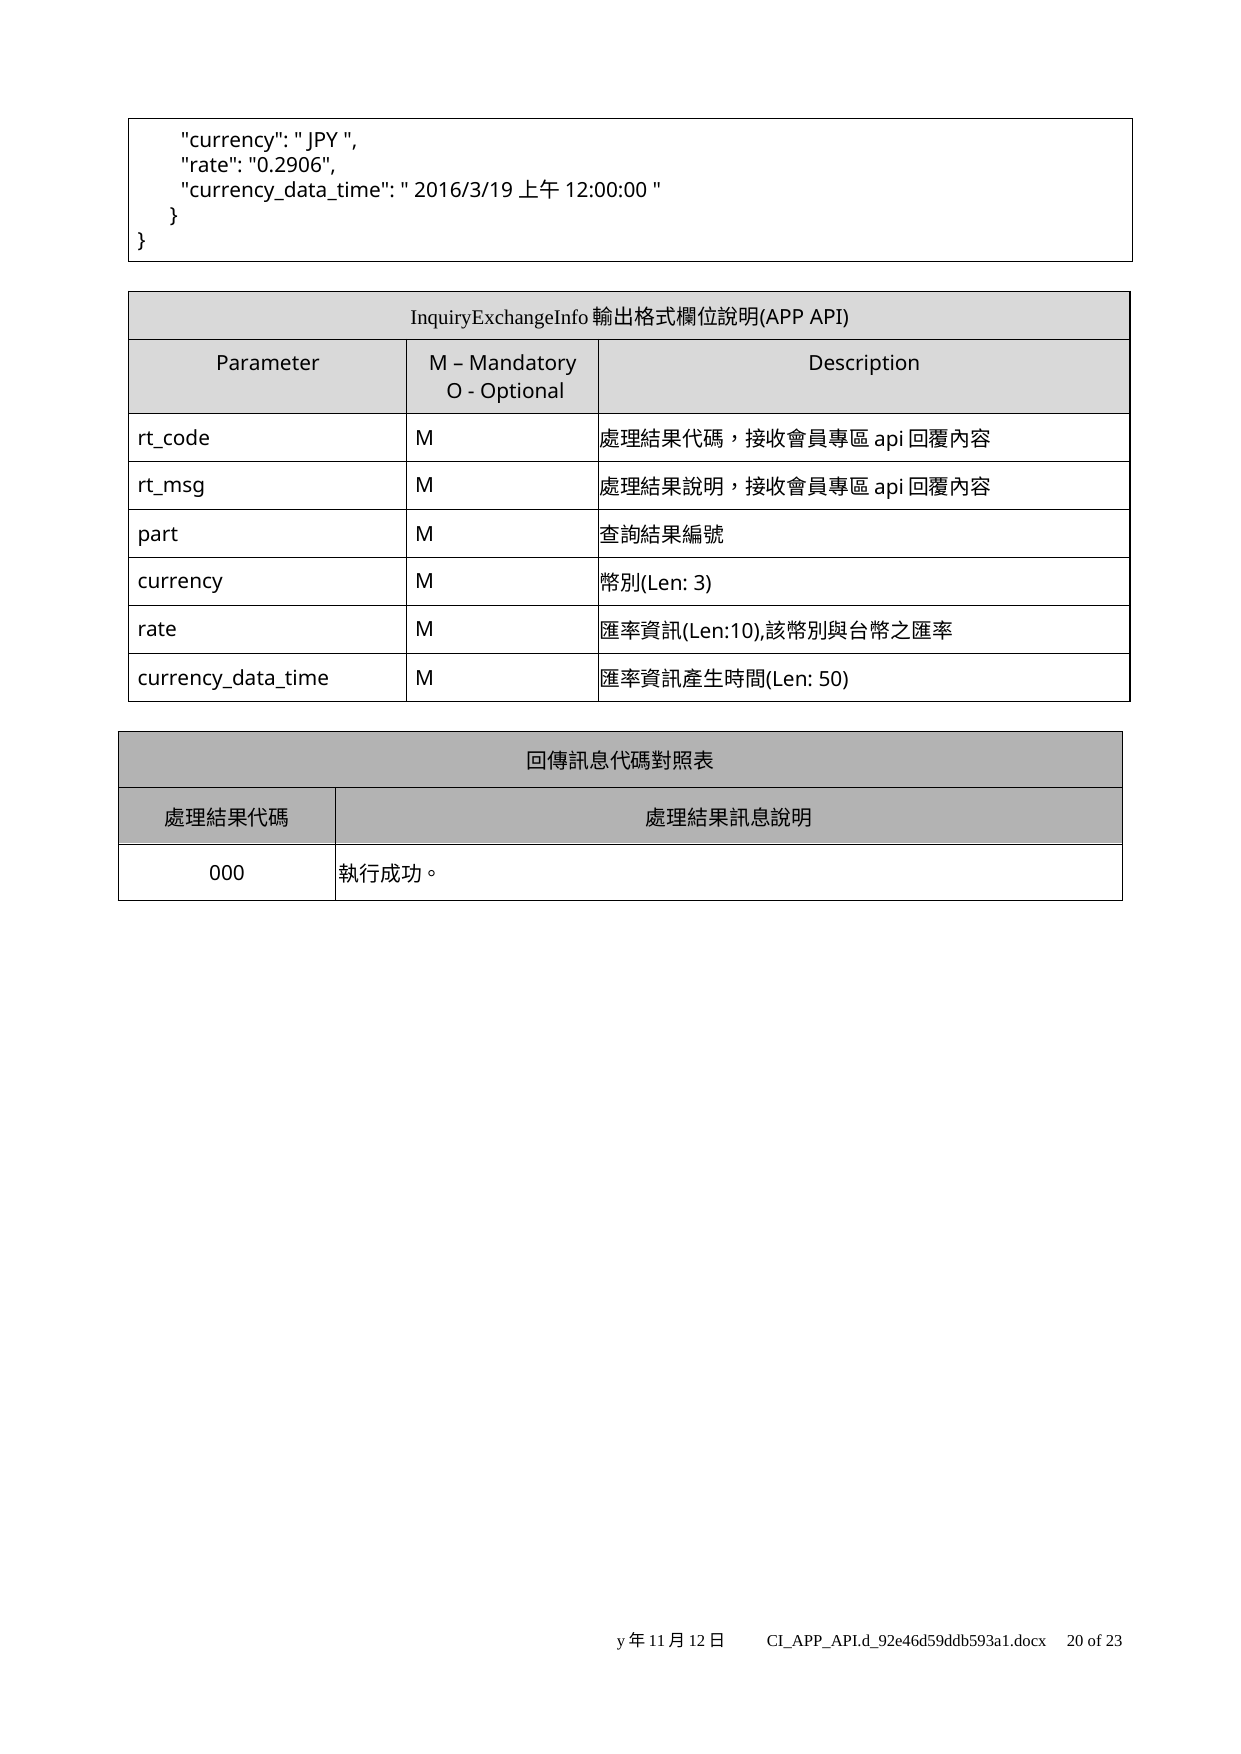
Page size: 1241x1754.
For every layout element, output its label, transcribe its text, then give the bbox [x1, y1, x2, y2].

table_cell rt_msg [129, 462, 406, 509]
table_header InquiryExchangeInfo輸出格式欄位說明(APP API) [129, 292, 1129, 339]
table_cell part [129, 510, 406, 557]
table_cell rate [129, 606, 406, 653]
table_cell M [407, 462, 598, 509]
table_cell 處理結果代碼，接收會員專區api回覆內容 [599, 414, 1129, 461]
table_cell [129, 119, 1132, 261]
table_cell 000 [119, 845, 335, 900]
table_cell M [407, 606, 598, 653]
table_cell currency_data_time [129, 654, 406, 701]
table_cell 匯率資訊產生時間(Len: 50) [599, 654, 1129, 701]
table_cell 查詢結果編號 [599, 510, 1129, 557]
table_cell rt_code [129, 414, 406, 461]
table_cell M – Mandatory O - Optional [407, 340, 598, 413]
table_cell M [407, 510, 598, 557]
table_cell 處理結果說明，接收會員專區api回覆內容 [599, 462, 1129, 509]
table_cell 處理結果代碼 [119, 788, 335, 843]
table_cell Parameter [129, 340, 406, 413]
table_cell Description [599, 340, 1129, 413]
table_cell M [407, 558, 598, 605]
table_cell 幣別(Len: 3) [599, 558, 1129, 605]
table_cell 匯率資訊(Len:10),該幣別與台幣之匯率 [599, 606, 1129, 653]
table_cell 執行成功。 [336, 845, 1122, 900]
table_cell currency [129, 558, 406, 605]
table_cell 處理結果訊息說明 [336, 788, 1122, 843]
table_cell M [407, 414, 598, 461]
table_cell M [407, 654, 598, 701]
table_header 回傳訊息代碼對照表 [119, 732, 1122, 787]
